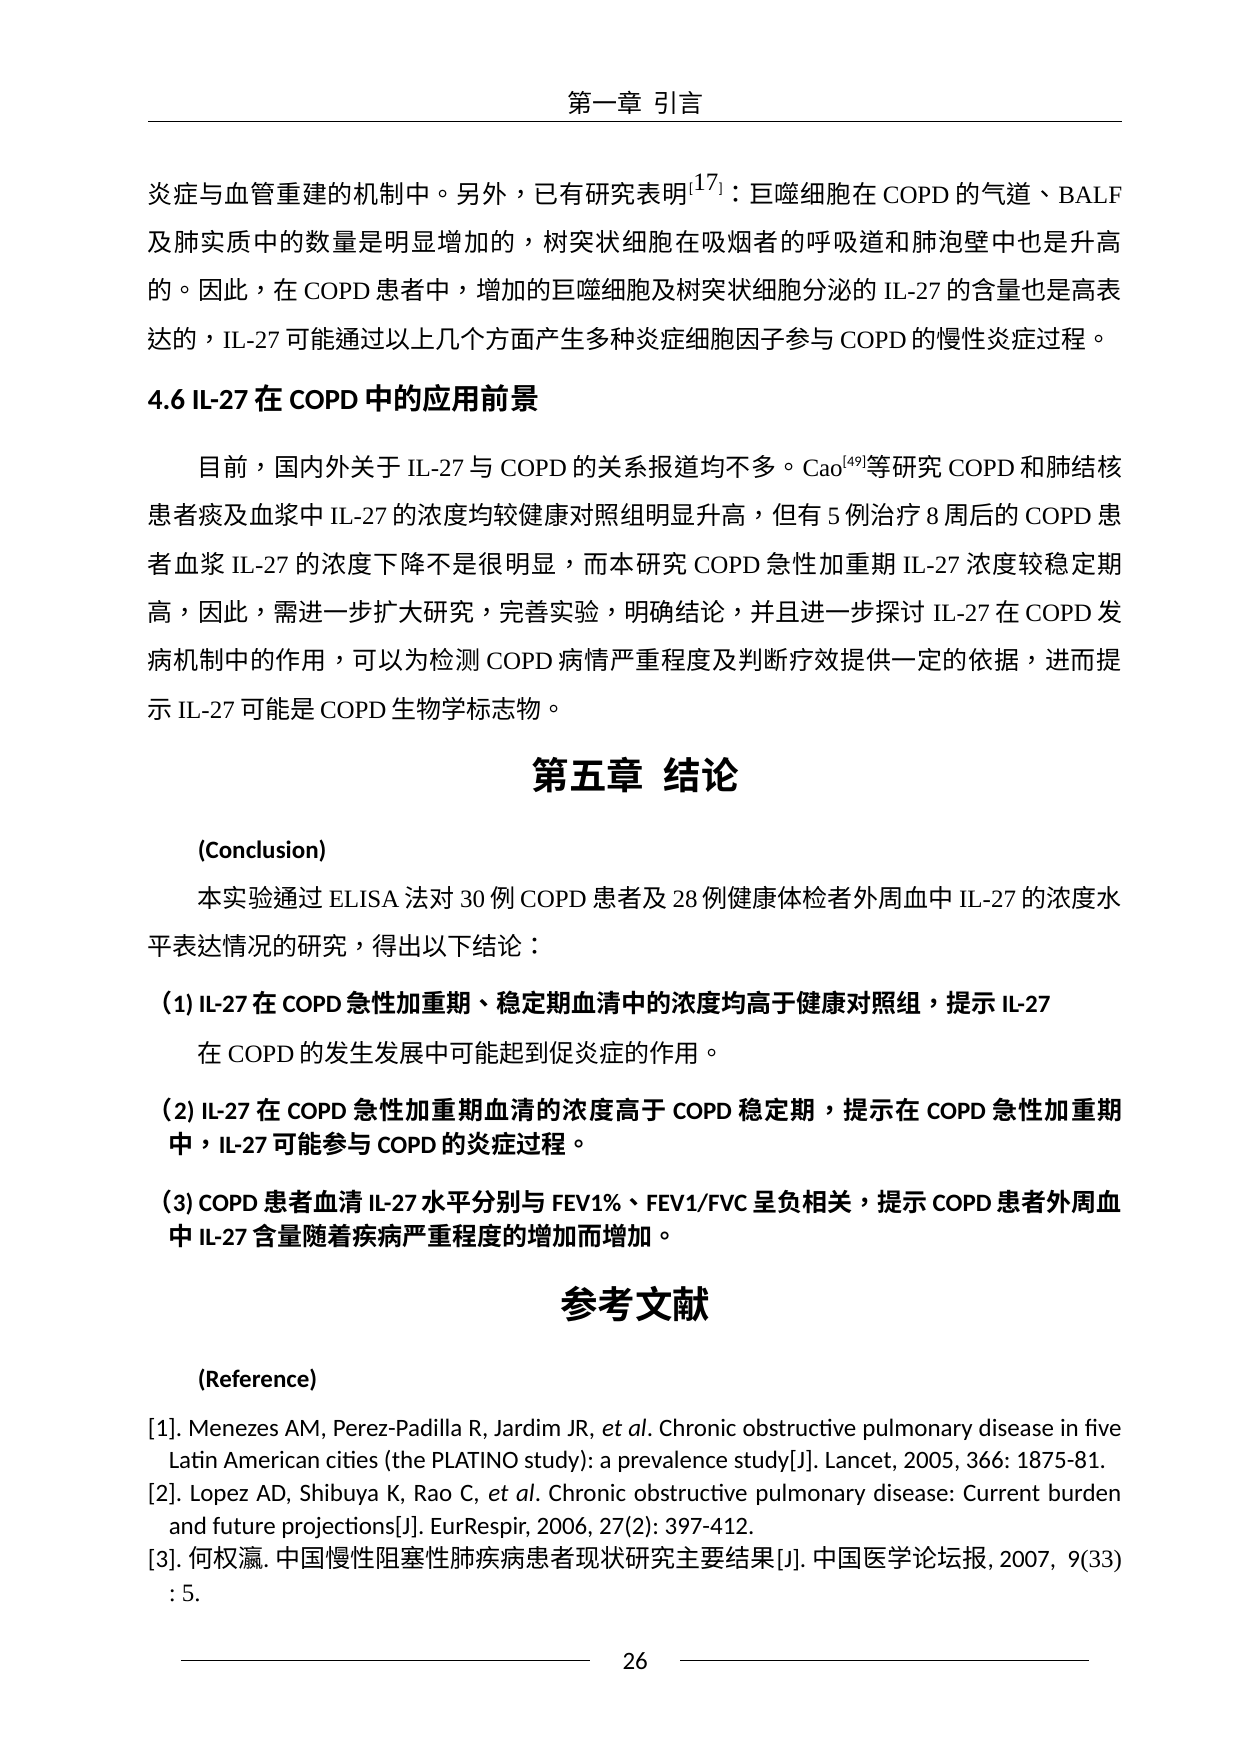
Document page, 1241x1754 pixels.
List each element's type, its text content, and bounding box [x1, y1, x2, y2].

text [1]. Menezes AM, Perez-Padilla R, Jardim JR, et al. Chronic obstructive pulmonary disease in five Latin American cities (the PLATINO study): a prevalence study[J]. Lancet, 2005, 366: 1875-81. [148, 1409, 1122, 1475]
text 在COPD的发生发展中可能起到促炎症的作用。 [148, 1020, 1122, 1068]
text 目前，国内外关于IL-27与COPD的关系报道均不多。Cao[49]等研究COPD和肺结核患者痰及血浆中IL-27的浓度均较健康对照组明显升高，但有5例治疗8周后的COPD患者血浆IL-27的浓度下降不是很明显，而本研究COPD急性加重期IL-27浓度较稳定期高，因此，需进一步扩大研究，完善实验，明确结论，并且进一步探讨IL-27在COPD发病机制中的作用，可以为检测COPD病情严重程度及判断疗效提供一定的依据，进而提示IL-27可能是COPD生物学标志物。 [148, 434, 1122, 724]
text [3]. 何权瀛. 中国慢性阻塞性肺疾病患者现状研究主要结果[J]. 中国医学论坛报, 2007, 9(33) : 5. [148, 1540, 1122, 1607]
subtitle 4.6 IL-27在COPD中的应用前景 [148, 378, 1122, 418]
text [148, 161, 1122, 354]
subtitle 第五章 结论 [148, 748, 1122, 800]
text (Reference) [148, 1345, 1122, 1393]
subtitle （3) COPD患者血清IL-27水平分别与FEV1%、FEV1/FVC呈负相关，提示COPD患者外周血中IL-27含量随着疾病严重程度的增加而增加。 [148, 1185, 1122, 1253]
text 参考文献 [148, 1277, 1122, 1329]
text 本实验通过ELISA法对30例COPD患者及28例健康体检者外周血中IL-27的浓度水平表达情况的研究，得出以下结论： [148, 865, 1122, 962]
subtitle （1) IL-27在COPD急性加重期、稳定期血清中的浓度均高于健康对照组，提示IL-27 [148, 986, 1122, 1020]
text [2]. Lopez AD, Shibuya K, Rao C, et al. Chronic obstructive pulmonary disease: Current burden and future projections[J]. EurRespir, 2006, 27(2): 397-412. [148, 1475, 1122, 1540]
subtitle （2) IL-27在COPD急性加重期血清的浓度高于COPD稳定期，提示在COPD急性加重期中，IL-27可能参与COPD的炎症过程。 [148, 1092, 1122, 1161]
text (Conclusion) [148, 817, 1122, 865]
